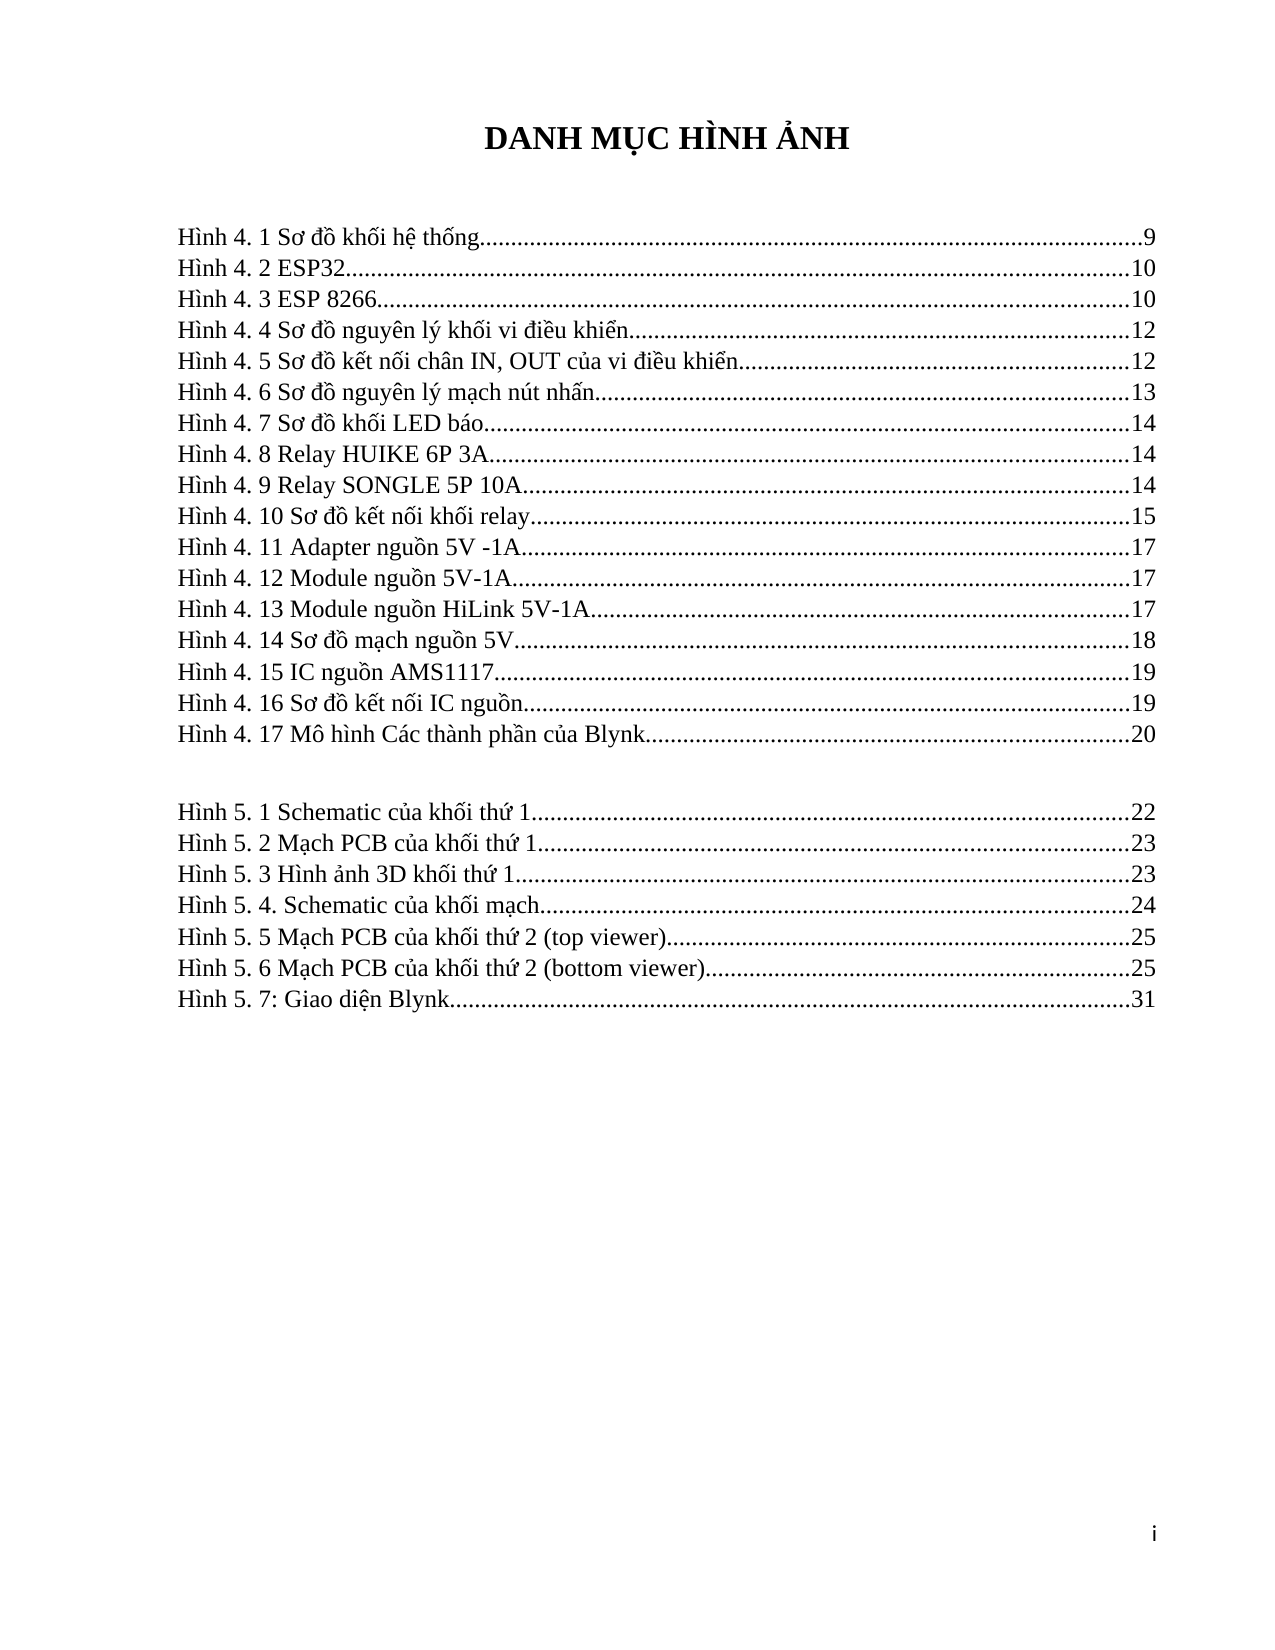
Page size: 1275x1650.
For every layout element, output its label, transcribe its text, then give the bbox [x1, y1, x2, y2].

text Hình 4. 8 Relay HUIKE 6P 3A 14 [177, 439, 1157, 468]
text Hình 4. 9 Relay SONGLE 5P 10A 14 [177, 470, 1157, 499]
text Hình 4. 10 Sơ đồ kết nối khối relay 15 [177, 501, 1157, 530]
text Hình 5. 4. Schematic của khối mạch 24 [177, 891, 1157, 919]
text Hình 5. 6 Mạch PCB của khối thứ 2 (bottom viewer) 25 [177, 953, 1157, 981]
text Hình 4. 4 Sơ đồ nguyên lý khối vi điều khiển 12 [177, 315, 1157, 344]
text Hình 4. 6 Sơ đồ nguyên lý mạch nút nhấn 13 [177, 377, 1157, 406]
text Hình 4. 2 ESP32 10 [177, 253, 1157, 282]
text Hình 4. 11 Adapter nguồn 5V -1A 17 [177, 532, 1157, 561]
subtitle DANH MỤC HÌNH ẢNH [177, 118, 1157, 156]
text Hình 5. 7: Giao diện Blynk 31 [177, 984, 1157, 1012]
text Hình 4. 5 Sơ đồ kết nối chân IN, OUT của vi điều khiển 12 [177, 346, 1157, 375]
text Hình 4. 14 Sơ đồ mạch nguồn 5V 18 [177, 626, 1157, 654]
text Hình 4. 15 IC nguồn AMS1117 19 [177, 657, 1157, 685]
text Hình 4. 1 Sơ đồ khối hệ thống 9 [177, 222, 1157, 251]
text Hình 5. 5 Mạch PCB của khối thứ 2 (top viewer) 25 [177, 922, 1157, 950]
text Hình 4. 17 Mô hình Các thành phần của Blynk 20 [177, 719, 1157, 747]
text Hình 4. 13 Module nguồn HiLink 5V-1A 17 [177, 594, 1157, 623]
text Hình 4. 12 Module nguồn 5V-1A 17 [177, 563, 1157, 592]
text Hình 5. 2 Mạch PCB của khối thứ 1 23 [177, 828, 1157, 857]
text Hình 5. 1 Schematic của khối thứ 1 22 [177, 797, 1157, 826]
text Hình 5. 3 Hình ảnh 3D khối thứ 1 23 [177, 859, 1157, 888]
text Hình 4. 7 Sơ đồ khối LED báo 14 [177, 408, 1157, 437]
text Hình 4. 16 Sơ đồ kết nối IC nguồn 19 [177, 688, 1157, 716]
text Hình 4. 3 ESP 8266 10 [177, 284, 1157, 313]
